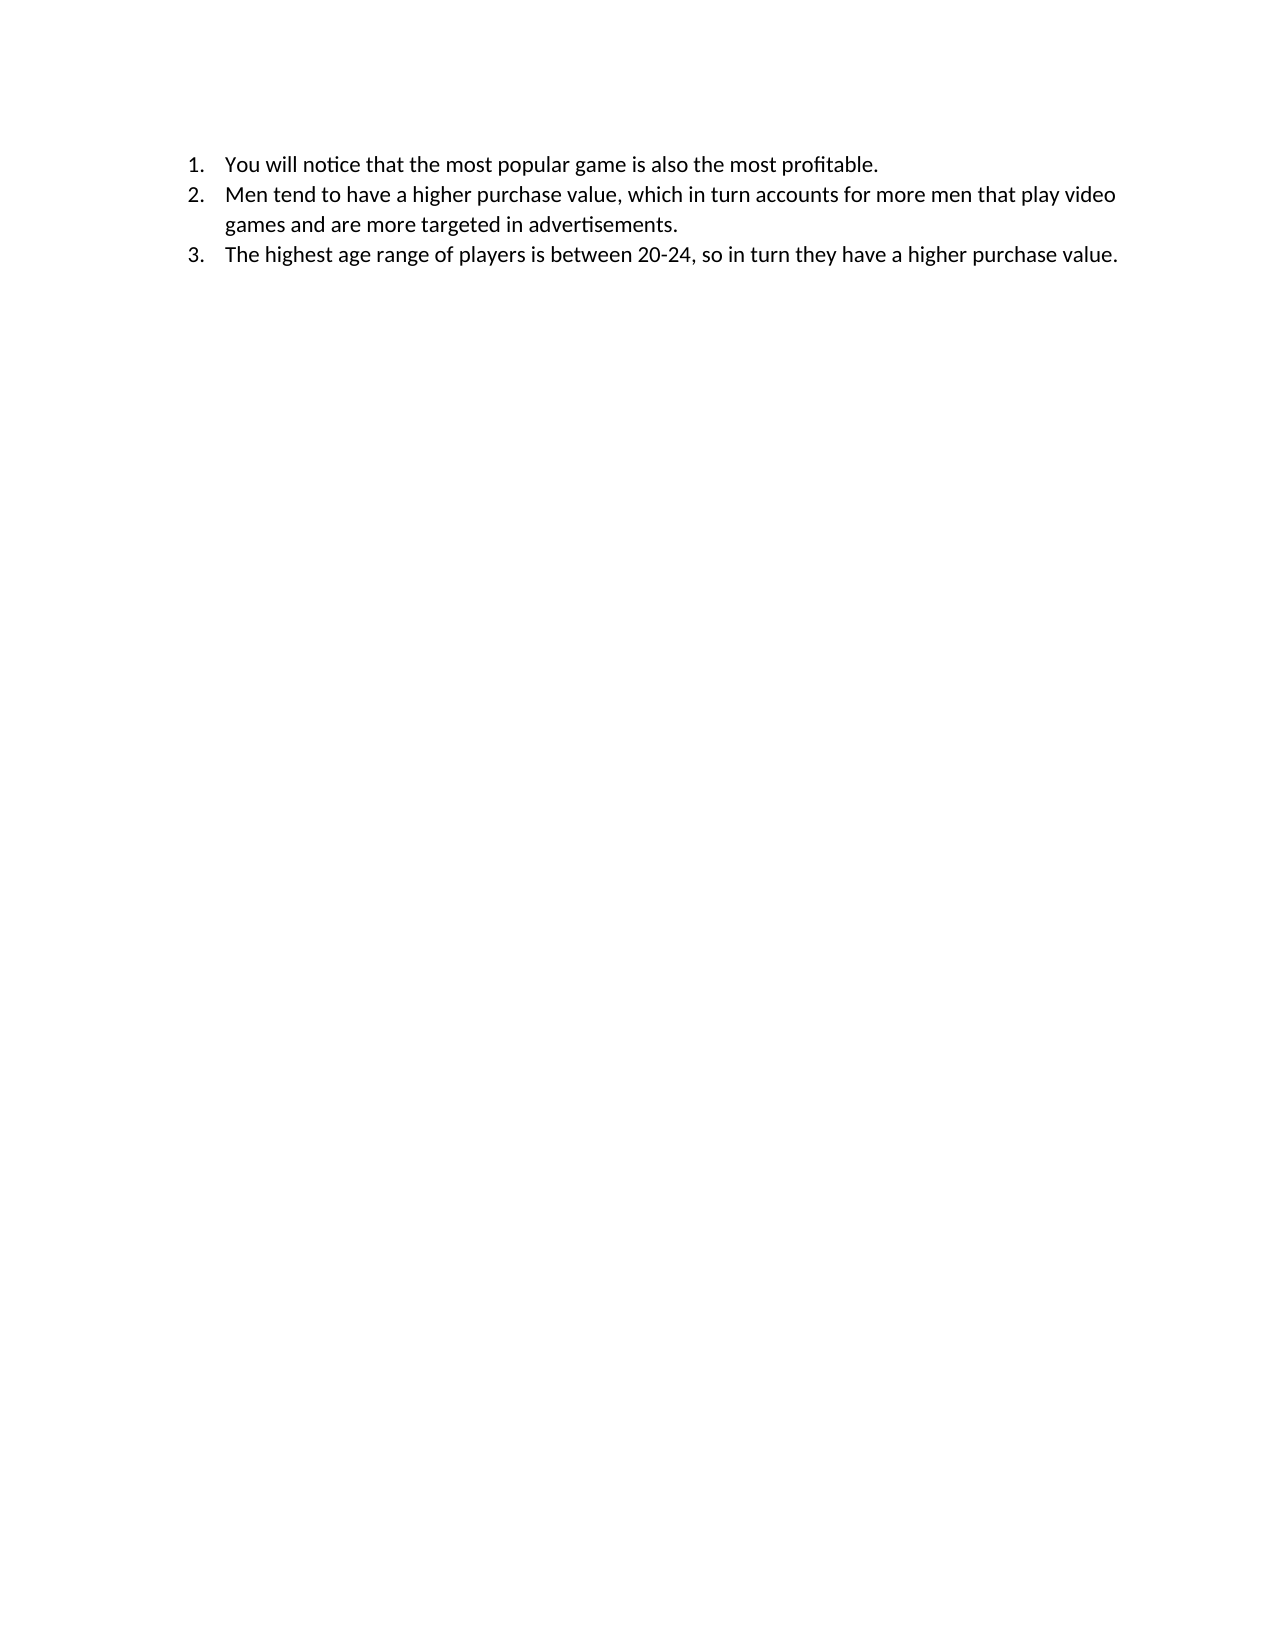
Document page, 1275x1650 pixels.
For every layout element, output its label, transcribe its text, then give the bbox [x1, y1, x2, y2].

list You will notice that the most popular game is also the most profitable. [187, 150, 1125, 178]
list Men tend to have a higher purchase value, which in turn accounts for more men that play video games and are more targeted in advertisements. [187, 180, 1125, 238]
list The highest age range of players is between 20-24, so in turn they have a higher purchase value. [187, 241, 1125, 269]
